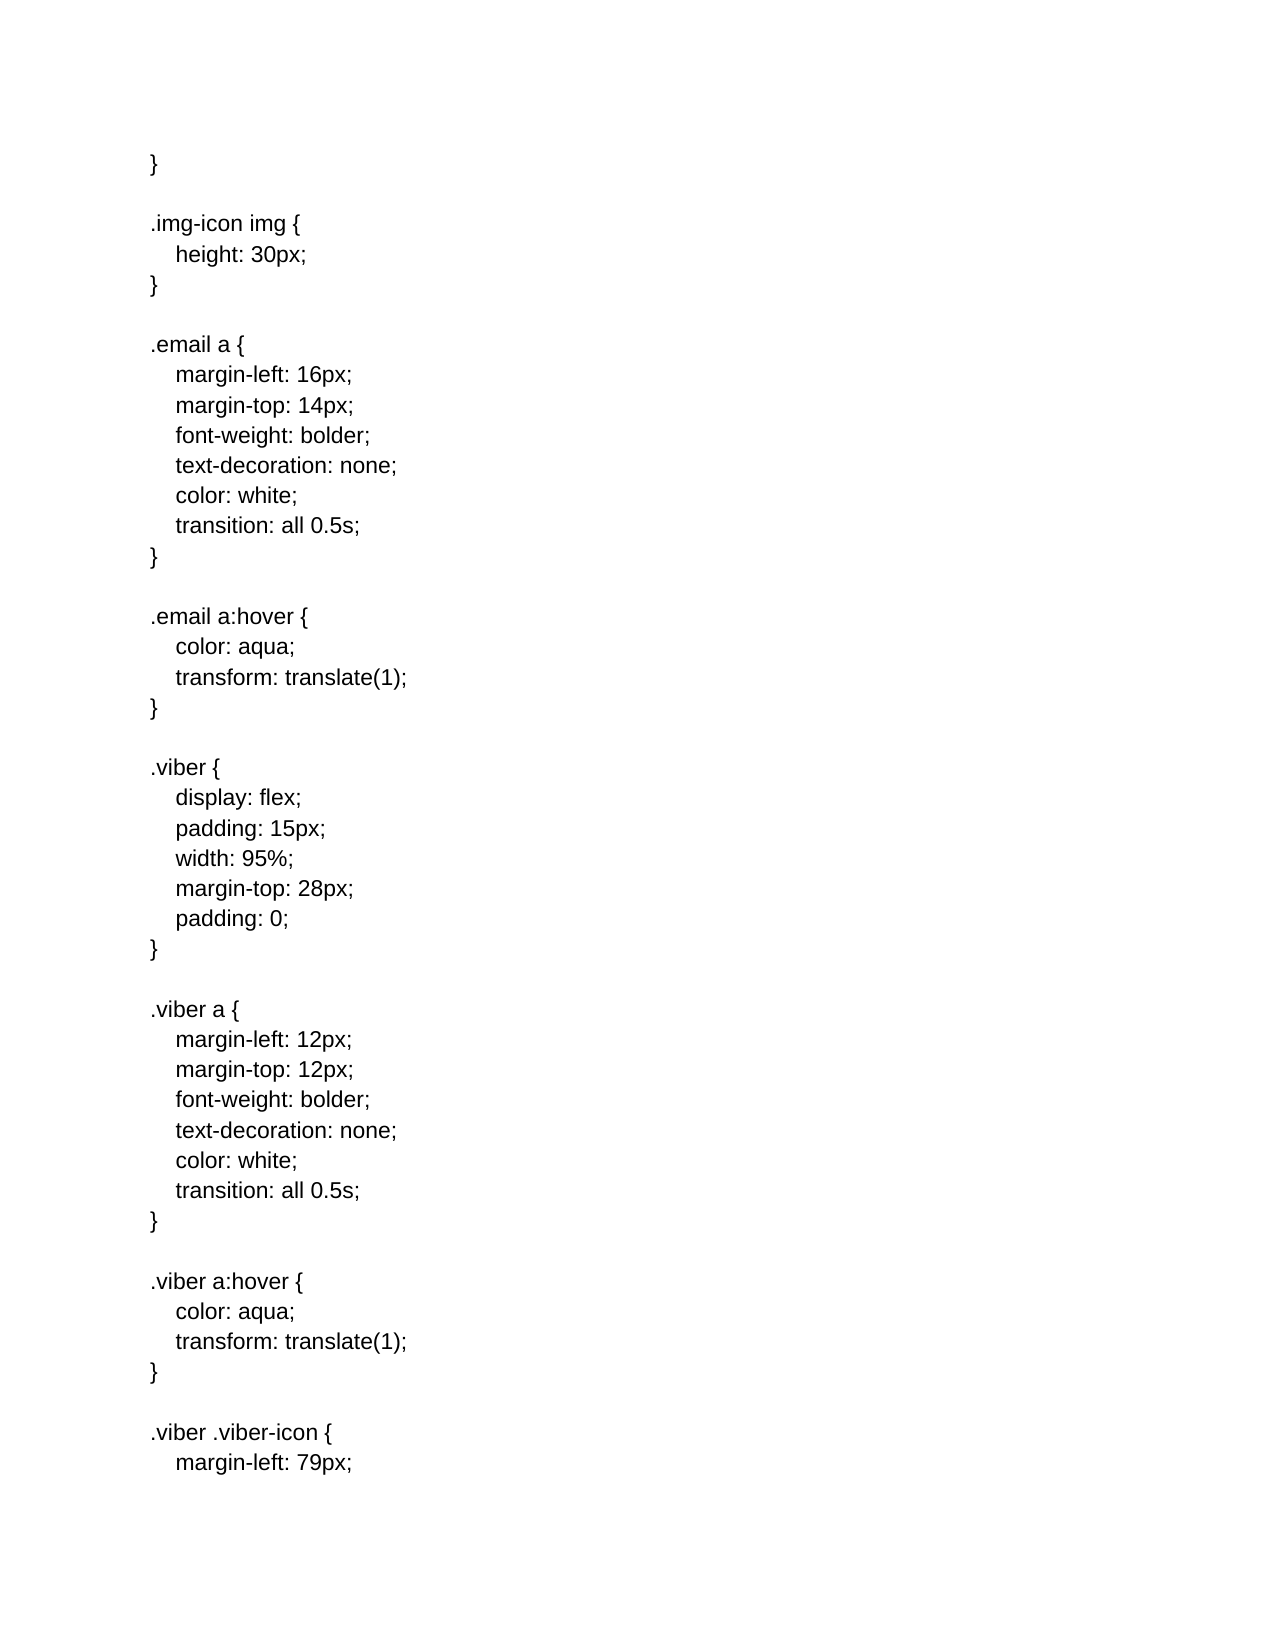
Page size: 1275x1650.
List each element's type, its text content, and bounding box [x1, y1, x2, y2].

text height: 30px; [150, 241, 1125, 267]
text .viber a { [150, 996, 1125, 1022]
text color: white; [150, 482, 1125, 509]
text margin-left: 79px; [150, 1449, 1125, 1475]
text } [150, 271, 1125, 297]
text width: 95%; [150, 845, 1125, 871]
text color: white; [150, 1147, 1125, 1173]
text } [150, 543, 1125, 569]
text } [150, 1207, 1125, 1234]
text color: aqua; [150, 633, 1125, 660]
text margin-left: 12px; [150, 1026, 1125, 1052]
text transform: translate(1); [150, 663, 1125, 690]
text } [150, 150, 1125, 176]
text .viber a:hover { [150, 1268, 1125, 1294]
text margin-left: 16px; [150, 361, 1125, 388]
text display: flex; [150, 784, 1125, 811]
text color: aqua; [150, 1298, 1125, 1324]
text } [150, 694, 1125, 720]
text .email a:hover { [150, 603, 1125, 629]
text font-weight: bolder; [150, 422, 1125, 448]
text } [150, 935, 1125, 962]
text transform: translate(1); [150, 1328, 1125, 1354]
text text-decoration: none; [150, 452, 1125, 478]
text padding: 15px; [150, 814, 1125, 841]
text .viber .viber-icon { [150, 1419, 1125, 1445]
text font-weight: bolder; [150, 1086, 1125, 1113]
text transition: all 0.5s; [150, 1177, 1125, 1203]
text .img-icon img { [150, 210, 1125, 237]
text text-decoration: none; [150, 1117, 1125, 1143]
text } [150, 1358, 1125, 1385]
text margin-top: 12px; [150, 1056, 1125, 1083]
text margin-top: 14px; [150, 392, 1125, 418]
text .email a { [150, 331, 1125, 358]
text margin-top: 28px; [150, 875, 1125, 901]
text .viber { [150, 754, 1125, 781]
text padding: 0; [150, 905, 1125, 932]
text transition: all 0.5s; [150, 512, 1125, 539]
